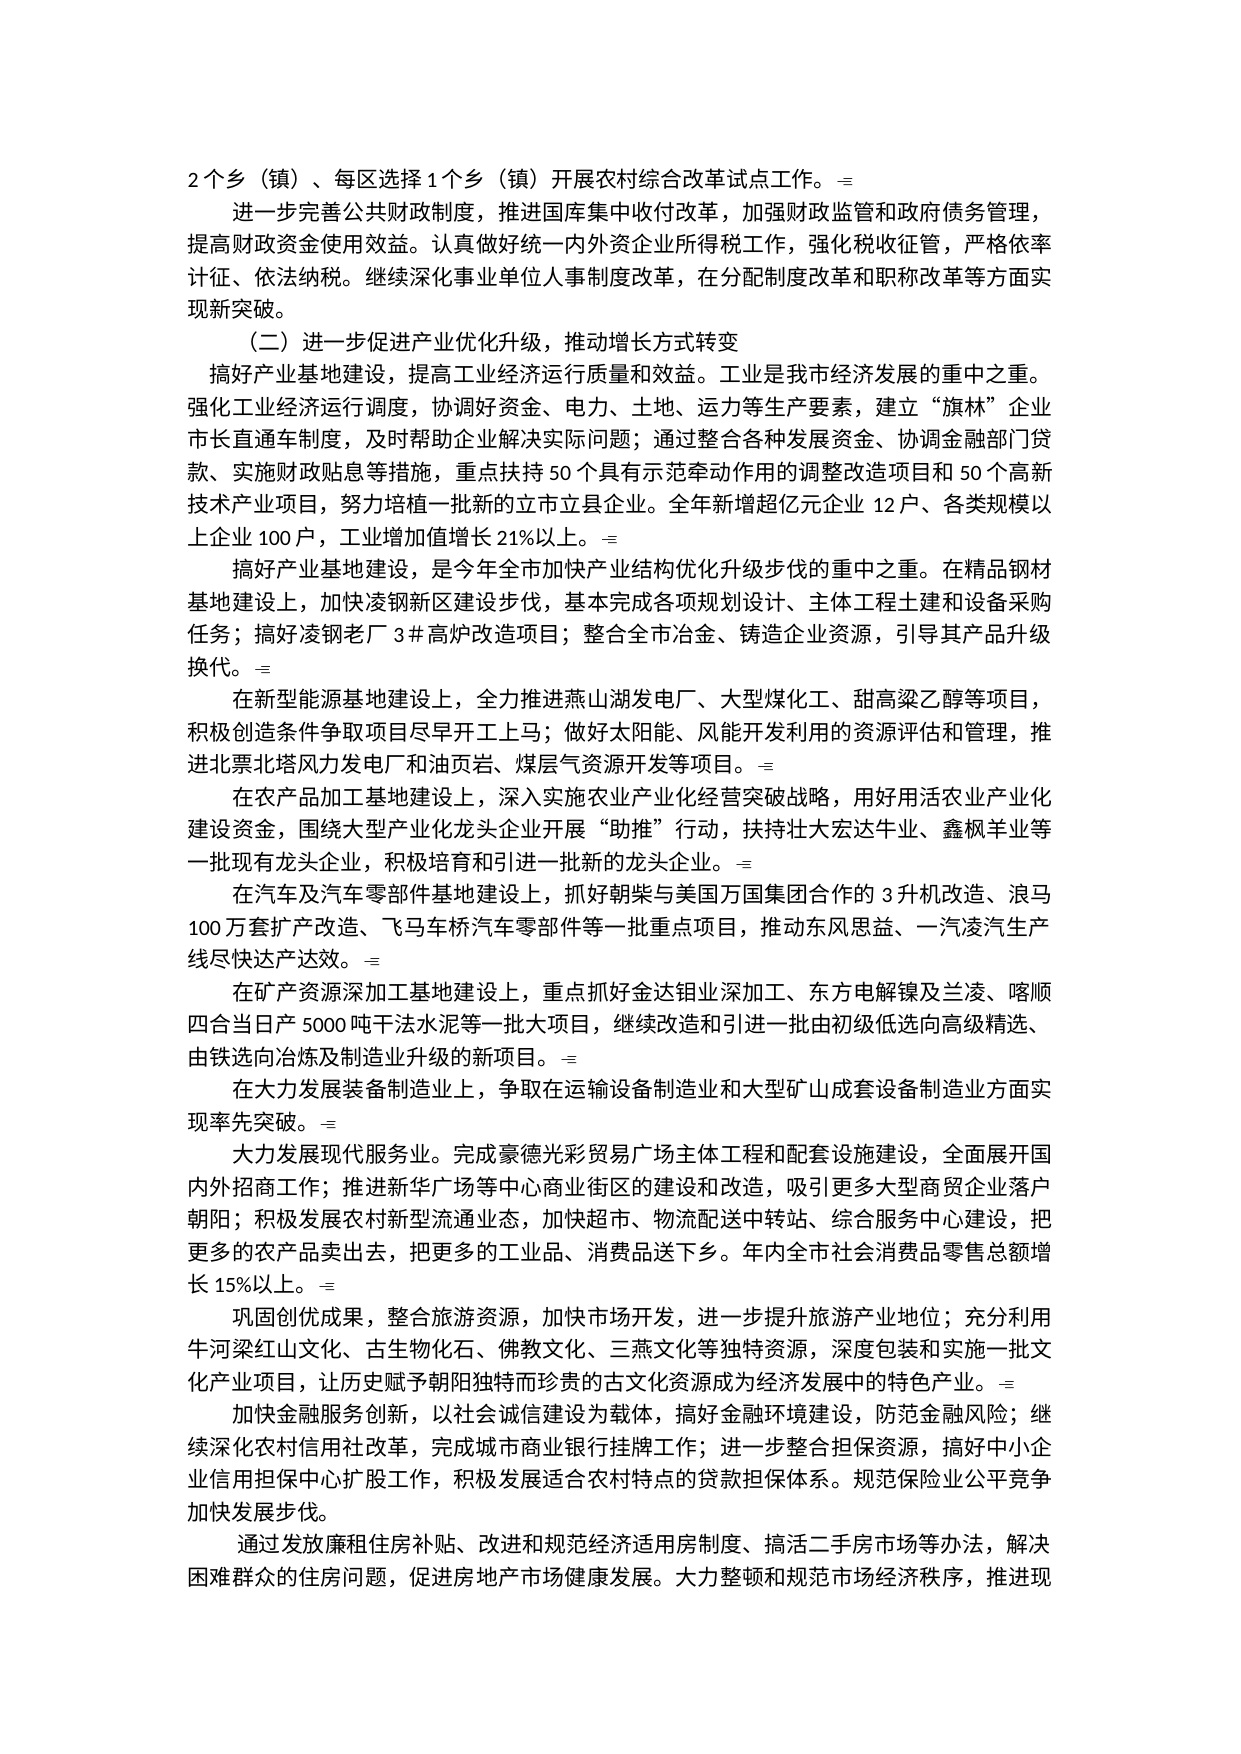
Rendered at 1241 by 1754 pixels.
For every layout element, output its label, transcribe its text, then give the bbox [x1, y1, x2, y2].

text 搞好产业基地建设，是今年全市加快产业结构优化升级步伐的重中之重。在精品钢材基地建设上，加快凌钢新区建设步伐，基本完成各项规划设计、主体工程土建和设备采购任务；搞好凌钢老厂3＃高炉改造项目；整合全市冶金、铸造企业资源，引导其产品升级换代。 [187, 552, 1053, 682]
text 在新型能源基地建设上，全力推进燕山湖发电厂、大型煤化工、甜高粱乙醇等项目，积极创造条件争取项目尽早开工上马；做好太阳能、风能开发利用的资源评估和管理，推进北票北塔风力发电厂和油页岩、煤层气资源开发等项目。 [187, 682, 1053, 779]
text 在大力发展装备制造业上，争取在运输设备制造业和大型矿山成套设备制造业方面实现率先突破。 [187, 1072, 1053, 1137]
text 搞好产业基地建设，提高工业经济运行质量和效益。工业是我市经济发展的重中之重。强化工业经济运行调度，协调好资金、电力、土地、运力等生产要素，建立“旗林”企业市长直通车制度，及时帮助企业解决实际问题；通过整合各种发展资金、协调金融部门贷款、实施财政贴息等措施，重点扶持50个具有示范牵动作用的调整改造项目和50个高新技术产业项目，努力培植一批新的立市立县企业。全年新增超亿元企业12户、各类规模以上企业100户，工业增加值增长21%以上。 [187, 357, 1053, 552]
text 在汽车及汽车零部件基地建设上，抓好朝柴与美国万国集团合作的3升机改造、浪马100万套扩产改造、飞马车桥汽车零部件等一批重点项目，推动东风思益、一汽凌汽生产线尽快达产达效。 [187, 877, 1053, 974]
text 巩固创优成果，整合旅游资源，加快市场开发，进一步提升旅游产业地位；充分利用牛河梁红山文化、古生物化石、佛教文化、三燕文化等独特资源，深度包装和实施一批文化产业项目，让历史赋予朝阳独特而珍贵的古文化资源成为经济发展中的特色产业。 [187, 1299, 1053, 1397]
text 在矿产资源深加工基地建设上，重点抓好金达钼业深加工、东方电解镍及兰凌、喀顺、四合当日产5000吨干法水泥等一批大项目，继续改造和引进一批由初级低选向高级精选、由铁选向冶炼及制造业升级的新项目。 [187, 974, 1053, 1072]
text （二）进一步促进产业优化升级，推动增长方式转变 [187, 324, 1053, 357]
text 在农产品加工基地建设上，深入实施农业产业化经营突破战略，用好用活农业产业化建设资金，围绕大型产业化龙头企业开展“助推”行动，扶持壮大宏达牛业、鑫枫羊业等一批现有龙头企业，积极培育和引进一批新的龙头企业。 [187, 779, 1053, 877]
text 进一步完善公共财政制度，推进国库集中收付改革，加强财政监管和政府债务管理，提高财政资金使用效益。认真做好统一内外资企业所得税工作，强化税收征管，严格依率计征、依法纳税。继续深化事业单位人事制度改革，在分配制度改革和职称改革等方面实现新突破。 [187, 194, 1053, 324]
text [187, 1527, 1053, 1592]
text 加快金融服务创新，以社会诚信建设为载体，搞好金融环境建设，防范金融风险；继续深化农村信用社改革，完成城市商业银行挂牌工作；进一步整合担保资源，搞好中小企业信用担保中心扩股工作，积极发展适合农村特点的贷款担保体系。规范保险业公平竞争，加快发展步伐。 [187, 1397, 1053, 1527]
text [187, 162, 1053, 194]
text 大力发展现代服务业。完成豪德光彩贸易广场主体工程和配套设施建设，全面展开国内外招商工作；推进新华广场等中心商业街区的建设和改造，吸引更多大型商贸企业落户朝阳；积极发展农村新型流通业态，加快超市、物流配送中转站、综合服务中心建设，把更多的农产品卖出去，把更多的工业品、消费品送下乡。年内全市社会消费品零售总额增长15%以上。 [187, 1137, 1053, 1299]
